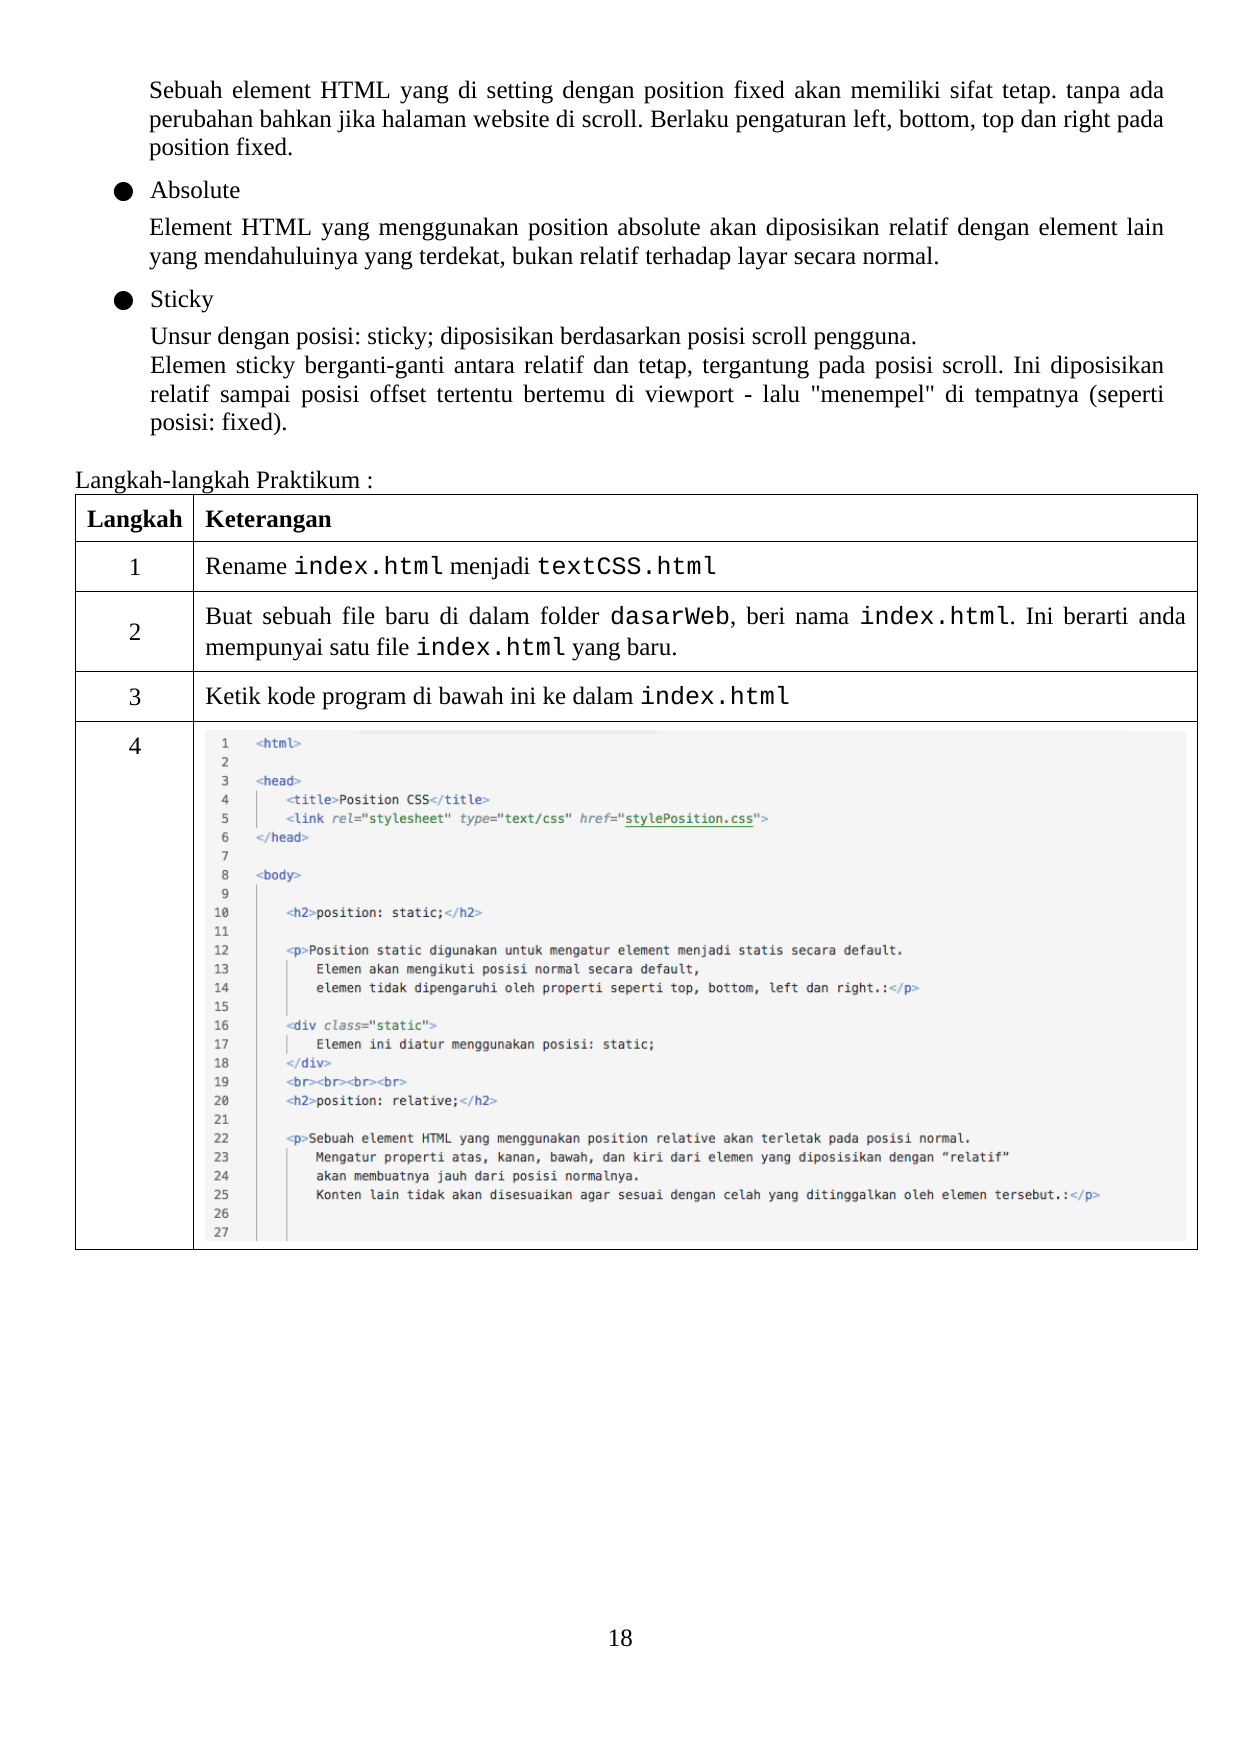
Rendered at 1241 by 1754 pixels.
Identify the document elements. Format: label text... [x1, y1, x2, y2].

table_header Langkah [76, 495, 193, 541]
list Absolute [112, 161, 1165, 212]
table_header Keterangan [194, 495, 1197, 541]
text Langkah-langkah Praktikum : [75, 465, 1165, 494]
table_cell 2 [76, 592, 193, 671]
table_cell 3 [76, 672, 193, 721]
table_cell 1 [76, 542, 193, 591]
table_cell Buat sebuah file baru di dalam folder dasarWeb, beri nama index.html. Ini berarti anda mempunyai satu file index.html yang baru. [194, 592, 1197, 671]
picture [205, 730, 1129, 1241]
text Unsur dengan posisi: sticky; diposisikan berdasarkan posisi scroll pengguna. [150, 321, 1165, 350]
table_cell 4 [76, 722, 193, 1249]
text Element HTML yang menggunakan position absolute akan diposisikan relatif dengan element lain yang mendahuluinya yang terdekat, bukan relatif terhadap layar secara normal. [149, 212, 1165, 270]
table_cell Rename index.html menjadi textCSS.html [194, 542, 1197, 591]
list Sticky [112, 270, 1165, 321]
table_cell Ketik kode program di bawah ini ke dalam index.html [194, 672, 1197, 721]
text Elemen sticky berganti-ganti antara relatif dan tetap, tergantung pada posisi scroll. Ini diposisikan relatif sampai posisi offset tertentu bertemu di viewport - lalu "menempel" di tempatnya (seperti posisi: fixed). [150, 350, 1165, 436]
text Sebuah element HTML yang di setting dengan position fixed akan memiliki sifat tetap. tanpa ada perubahan bahkan jika halaman website di scroll. Berlaku pengaturan left, bottom, top dan right pada position fixed. [149, 75, 1165, 161]
table_cell [194, 722, 1197, 1249]
